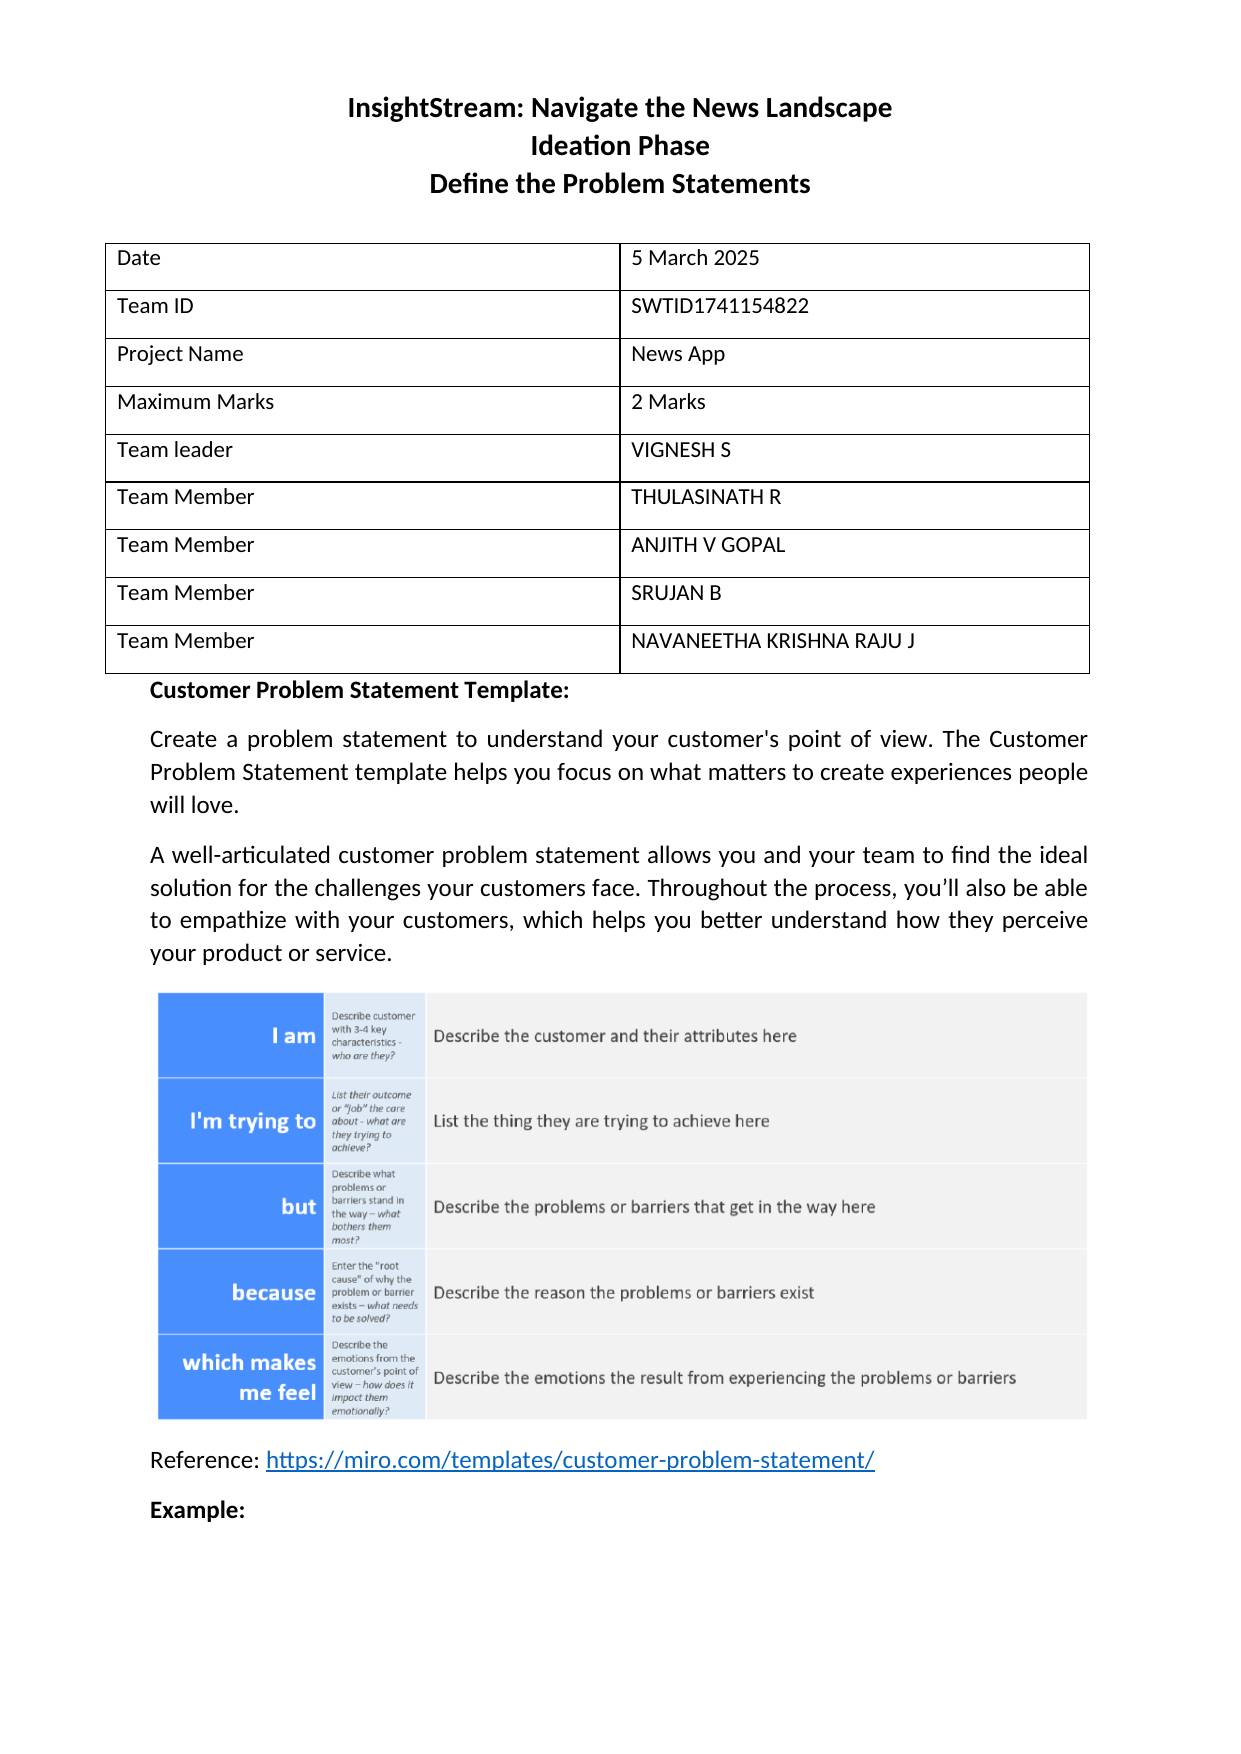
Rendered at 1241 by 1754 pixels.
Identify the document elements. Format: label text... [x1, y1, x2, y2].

text A well-articulated customer problem statement allows you and your team to find the ideal solution for the challenges your customers face. Throughout the process, you’ll also be able to empathize with your customers, which helps you better understand how they perceive your product or service. [150, 839, 1090, 968]
table_cell Team Member [106, 626, 619, 673]
text Create a problem statement to understand your customer's point of view. The Customer Problem Statement template helps you focus on what matters to create experiences people will love. [150, 723, 1090, 820]
table_cell Team Member [106, 483, 619, 529]
picture [150, 987, 1091, 1426]
table_cell Team ID [106, 291, 619, 338]
table_cell Project Name [106, 339, 619, 386]
text Customer Problem Statement Template: [150, 674, 1090, 704]
table_cell SRUJAN B [621, 578, 1089, 625]
text InsightStream: Navigate the News Landscape [150, 89, 1090, 124]
text Define the Problem Statements [150, 166, 1090, 201]
table_cell ANJITH V GOPAL [621, 530, 1089, 577]
table_cell NAVANEETHA KRISHNA RAJU J [621, 626, 1089, 673]
table_cell Team Member [106, 578, 619, 625]
table_cell 2 Marks [621, 387, 1089, 434]
table_cell SWTID1741154822 [621, 291, 1089, 338]
text Reference: https://miro.com/templates/customer-problem-statement/ [150, 1444, 1090, 1475]
table_header Date [106, 244, 619, 290]
table_cell Team leader [106, 435, 619, 481]
text Example: [150, 1494, 1090, 1524]
text Ideation Phase [150, 127, 1090, 163]
table_cell THULASINATH R [621, 483, 1089, 529]
table_header 5 March 2025 [621, 244, 1089, 290]
table_cell Maximum Marks [106, 387, 619, 434]
table_cell News App [621, 339, 1089, 386]
table_cell Team Member [106, 530, 619, 577]
table_cell VIGNESH S [621, 435, 1089, 481]
